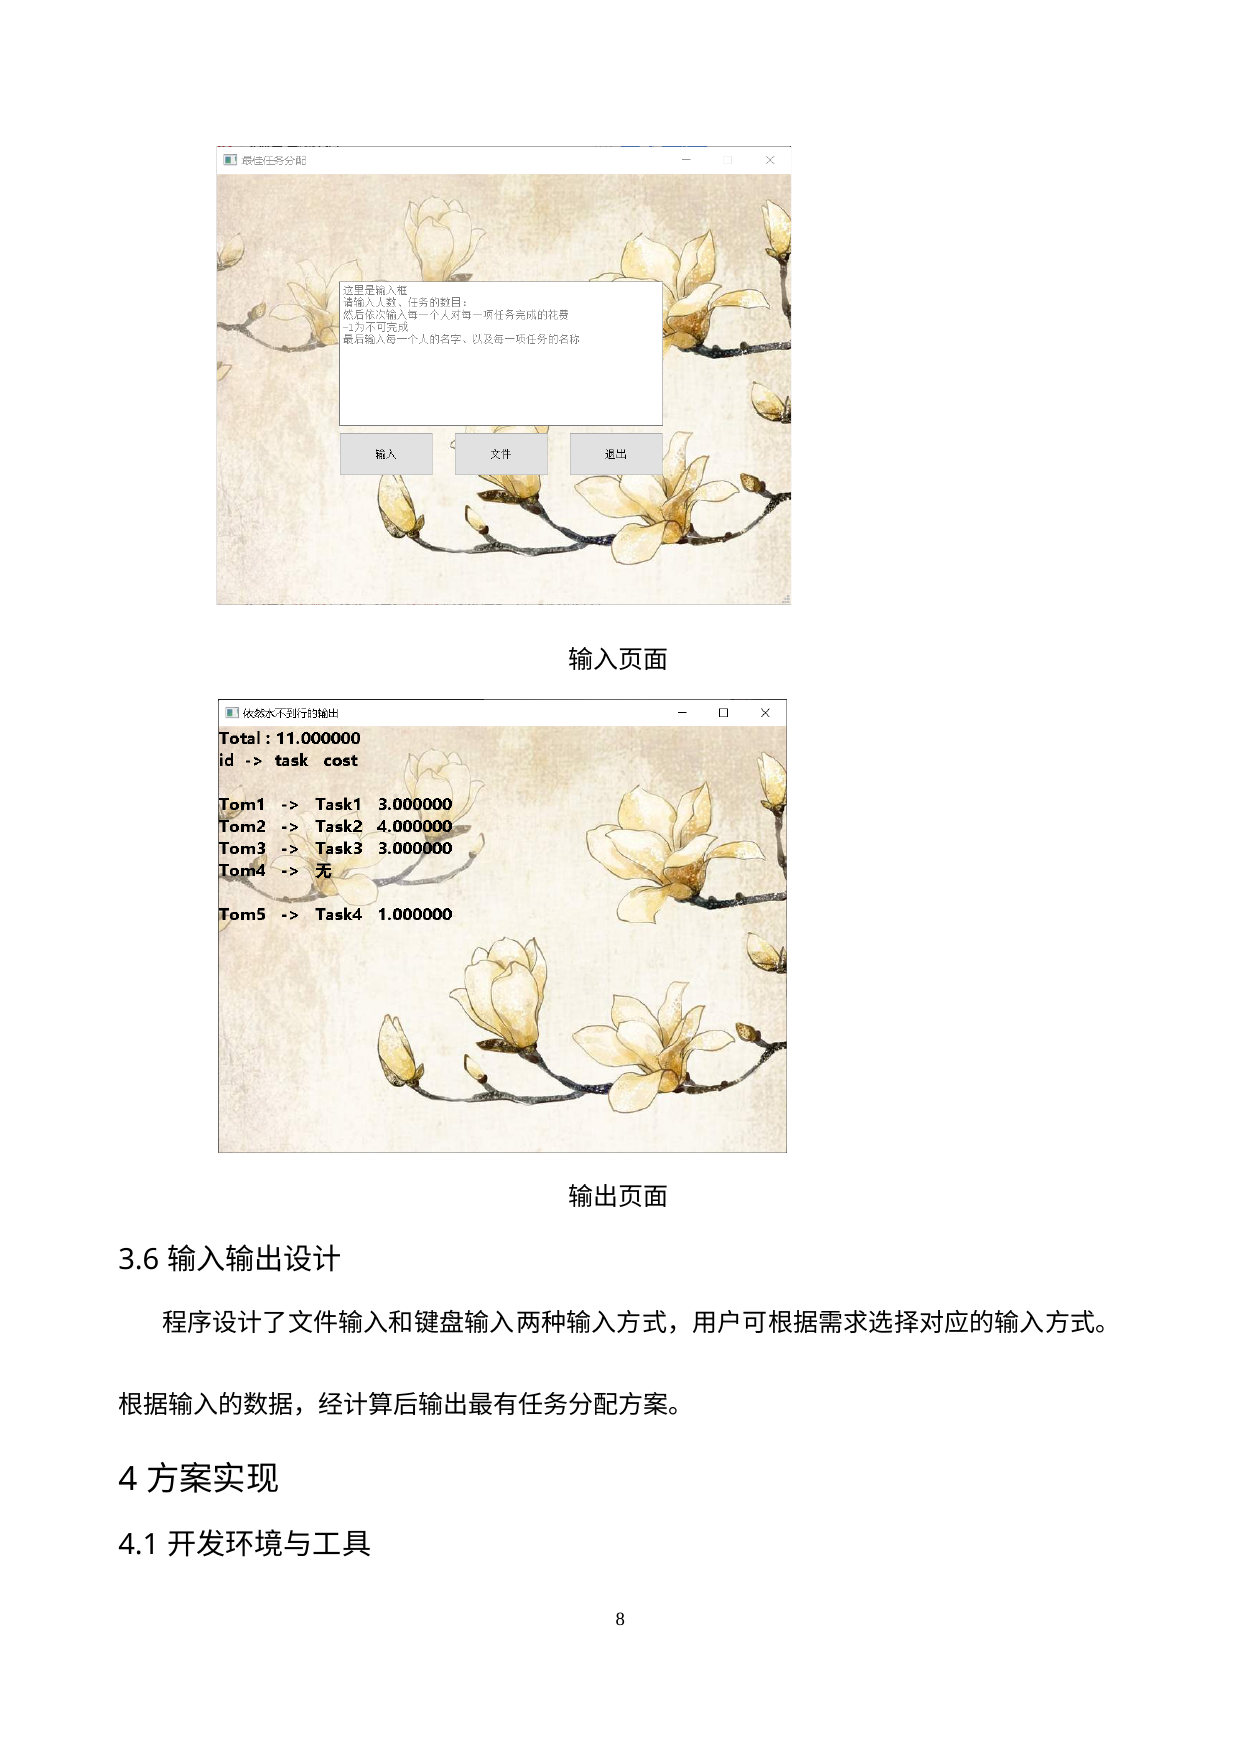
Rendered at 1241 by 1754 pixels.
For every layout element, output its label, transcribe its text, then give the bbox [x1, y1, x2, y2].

text 输入页面 [118, 625, 1122, 690]
text 3.6 输入输出设计 [118, 1236, 1122, 1278]
text 输出页面 [118, 1162, 1122, 1227]
picture [216, 146, 792, 605]
text 4.1 开发环境与工具 [118, 1521, 1122, 1563]
text 程序设计了文件输入和键盘输入两种输入方式，用户可根据需求选择对应的输入方式。根据输入的数据，经计算后输出最有任务分配方案。 [118, 1288, 1122, 1435]
text 4 方案实现 [118, 1444, 1122, 1509]
picture [218, 699, 787, 1153]
